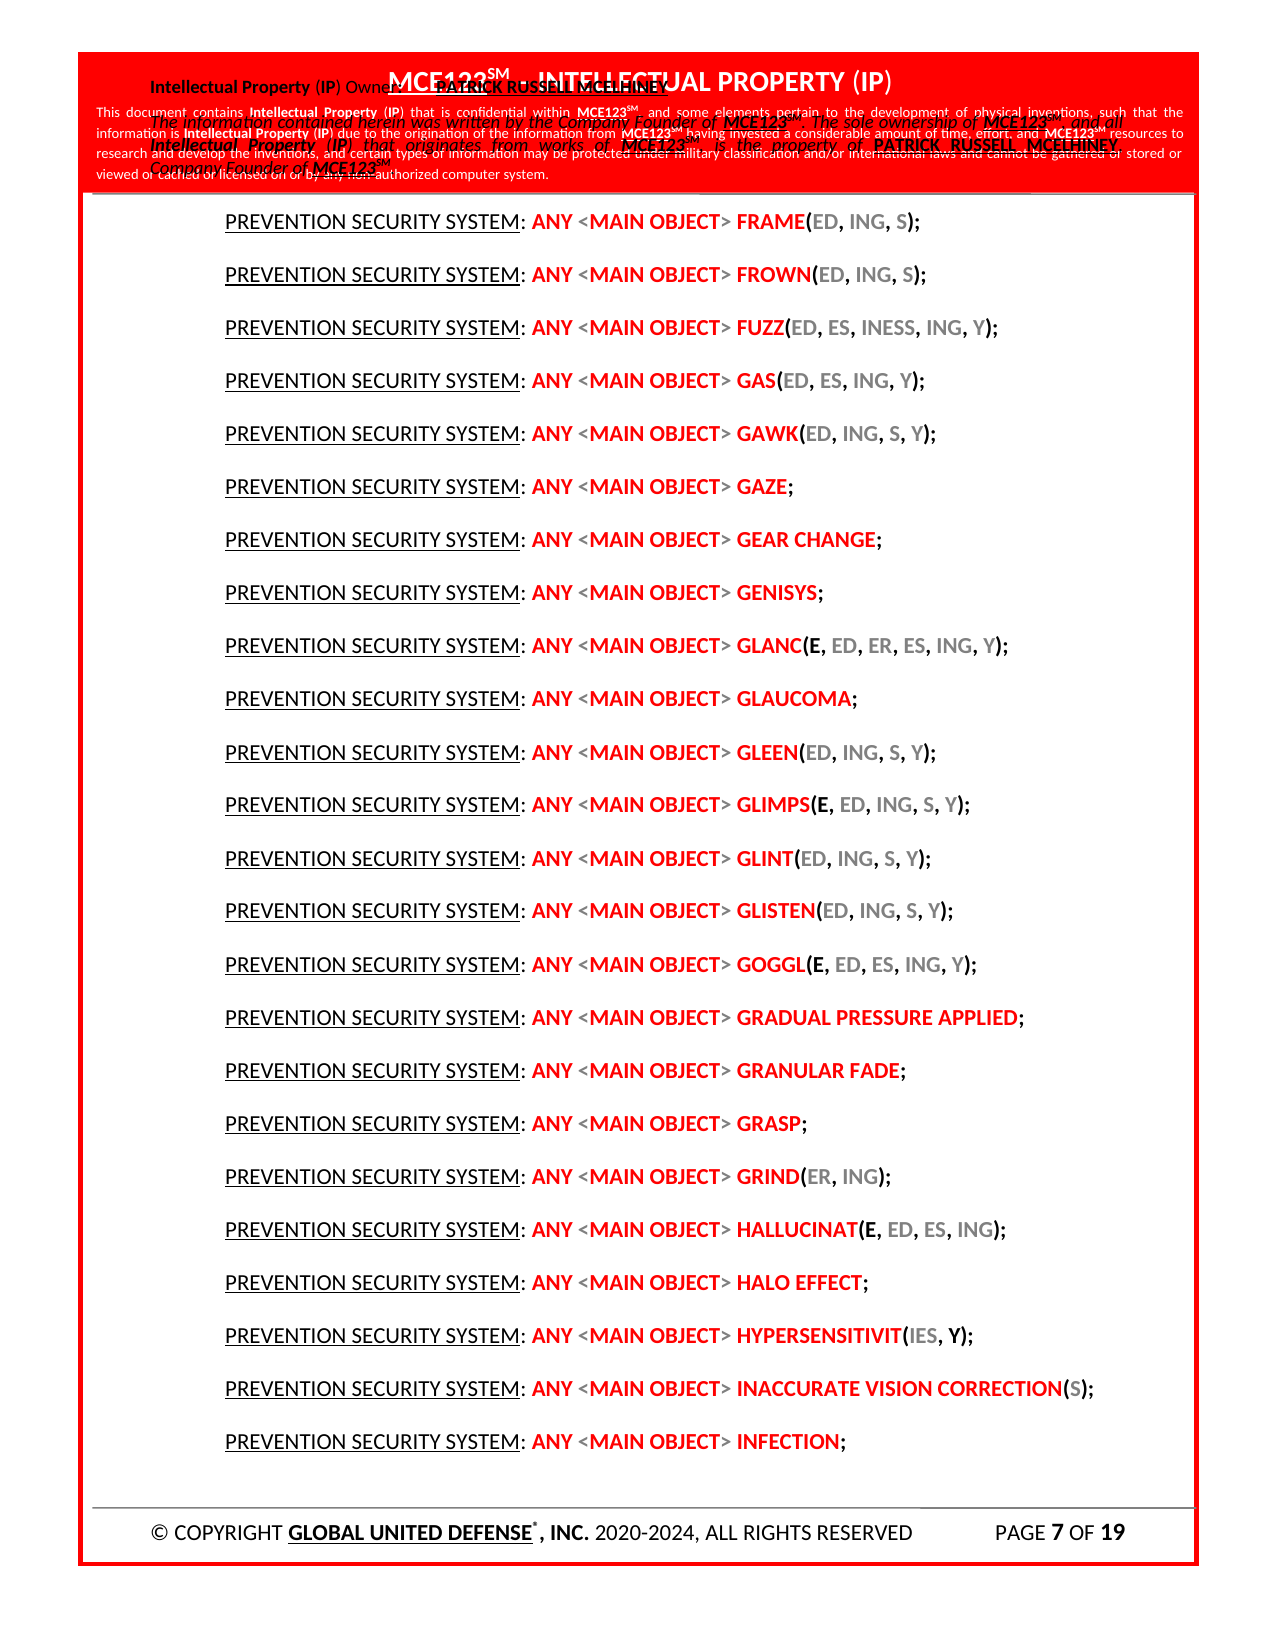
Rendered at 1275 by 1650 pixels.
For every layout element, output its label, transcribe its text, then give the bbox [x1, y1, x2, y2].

text PREVENTION SECURITY SYSTEM: ANY <MAIN OBJECT> GLINT(ED, ING, S, Y); [225, 844, 1125, 872]
text PREVENTION SECURITY SYSTEM: ANY <MAIN OBJECT> HALLUCINAT(E, ED, ES, ING); [225, 1215, 1125, 1243]
text PREVENTION SECURITY SYSTEM: ANY <MAIN OBJECT> FUZZ(ED, ES, INESS, ING, Y); [225, 313, 1125, 341]
text PREVENTION SECURITY SYSTEM: ANY <MAIN OBJECT> GAS(ED, ES, ING, Y); [225, 366, 1125, 394]
text PREVENTION SECURITY SYSTEM: ANY <MAIN OBJECT> GLANC(E, ED, ER, ES, ING, Y); [225, 632, 1125, 659]
text PREVENTION SECURITY SYSTEM: ANY <MAIN OBJECT> GRANULAR FADE; [225, 1056, 1125, 1084]
text PREVENTION SECURITY SYSTEM: ANY <MAIN OBJECT> GLIMPS(E, ED, ING, S, Y); [225, 791, 1125, 819]
text PREVENTION SECURITY SYSTEM: ANY <MAIN OBJECT> FRAME(ED, ING, S); [225, 207, 1125, 235]
text PREVENTION SECURITY SYSTEM: ANY <MAIN OBJECT> INACCURATE VISION CORRECTION(S); [225, 1374, 1125, 1402]
text PREVENTION SECURITY SYSTEM: ANY <MAIN OBJECT> HALO EFFECT; [225, 1268, 1125, 1296]
text PREVENTION SECURITY SYSTEM: ANY <MAIN OBJECT> GEAR CHANGE; [225, 526, 1125, 553]
text PREVENTION SECURITY SYSTEM: ANY <MAIN OBJECT> GOGGL(E, ED, ES, ING, Y); [225, 950, 1125, 978]
text PREVENTION SECURITY SYSTEM: ANY <MAIN OBJECT> GRASP; [225, 1109, 1125, 1137]
text PREVENTION SECURITY SYSTEM: ANY <MAIN OBJECT> FROWN(ED, ING, S); [225, 260, 1125, 288]
text PREVENTION SECURITY SYSTEM: ANY <MAIN OBJECT> GAZE; [225, 472, 1125, 501]
text PREVENTION SECURITY SYSTEM: ANY <MAIN OBJECT> GRIND(ER, ING); [225, 1162, 1125, 1190]
text PREVENTION SECURITY SYSTEM: ANY <MAIN OBJECT> GLEEN(ED, ING, S, Y); [225, 738, 1125, 766]
text PREVENTION SECURITY SYSTEM: ANY <MAIN OBJECT> HYPERSENSITIVIT(IES, Y); [225, 1321, 1125, 1349]
text PREVENTION SECURITY SYSTEM: ANY <MAIN OBJECT> GAWK(ED, ING, S, Y); [225, 419, 1125, 447]
text PREVENTION SECURITY SYSTEM: ANY <MAIN OBJECT> GENISYS; [225, 578, 1125, 607]
text PREVENTION SECURITY SYSTEM: ANY <MAIN OBJECT> GLAUCOMA; [225, 684, 1125, 713]
text PREVENTION SECURITY SYSTEM: ANY <MAIN OBJECT> INFECTION; [225, 1427, 1125, 1455]
text PREVENTION SECURITY SYSTEM: ANY <MAIN OBJECT> GLISTEN(ED, ING, S, Y); [225, 897, 1125, 925]
text PREVENTION SECURITY SYSTEM: ANY <MAIN OBJECT> GRADUAL PRESSURE APPLIED; [225, 1003, 1125, 1031]
